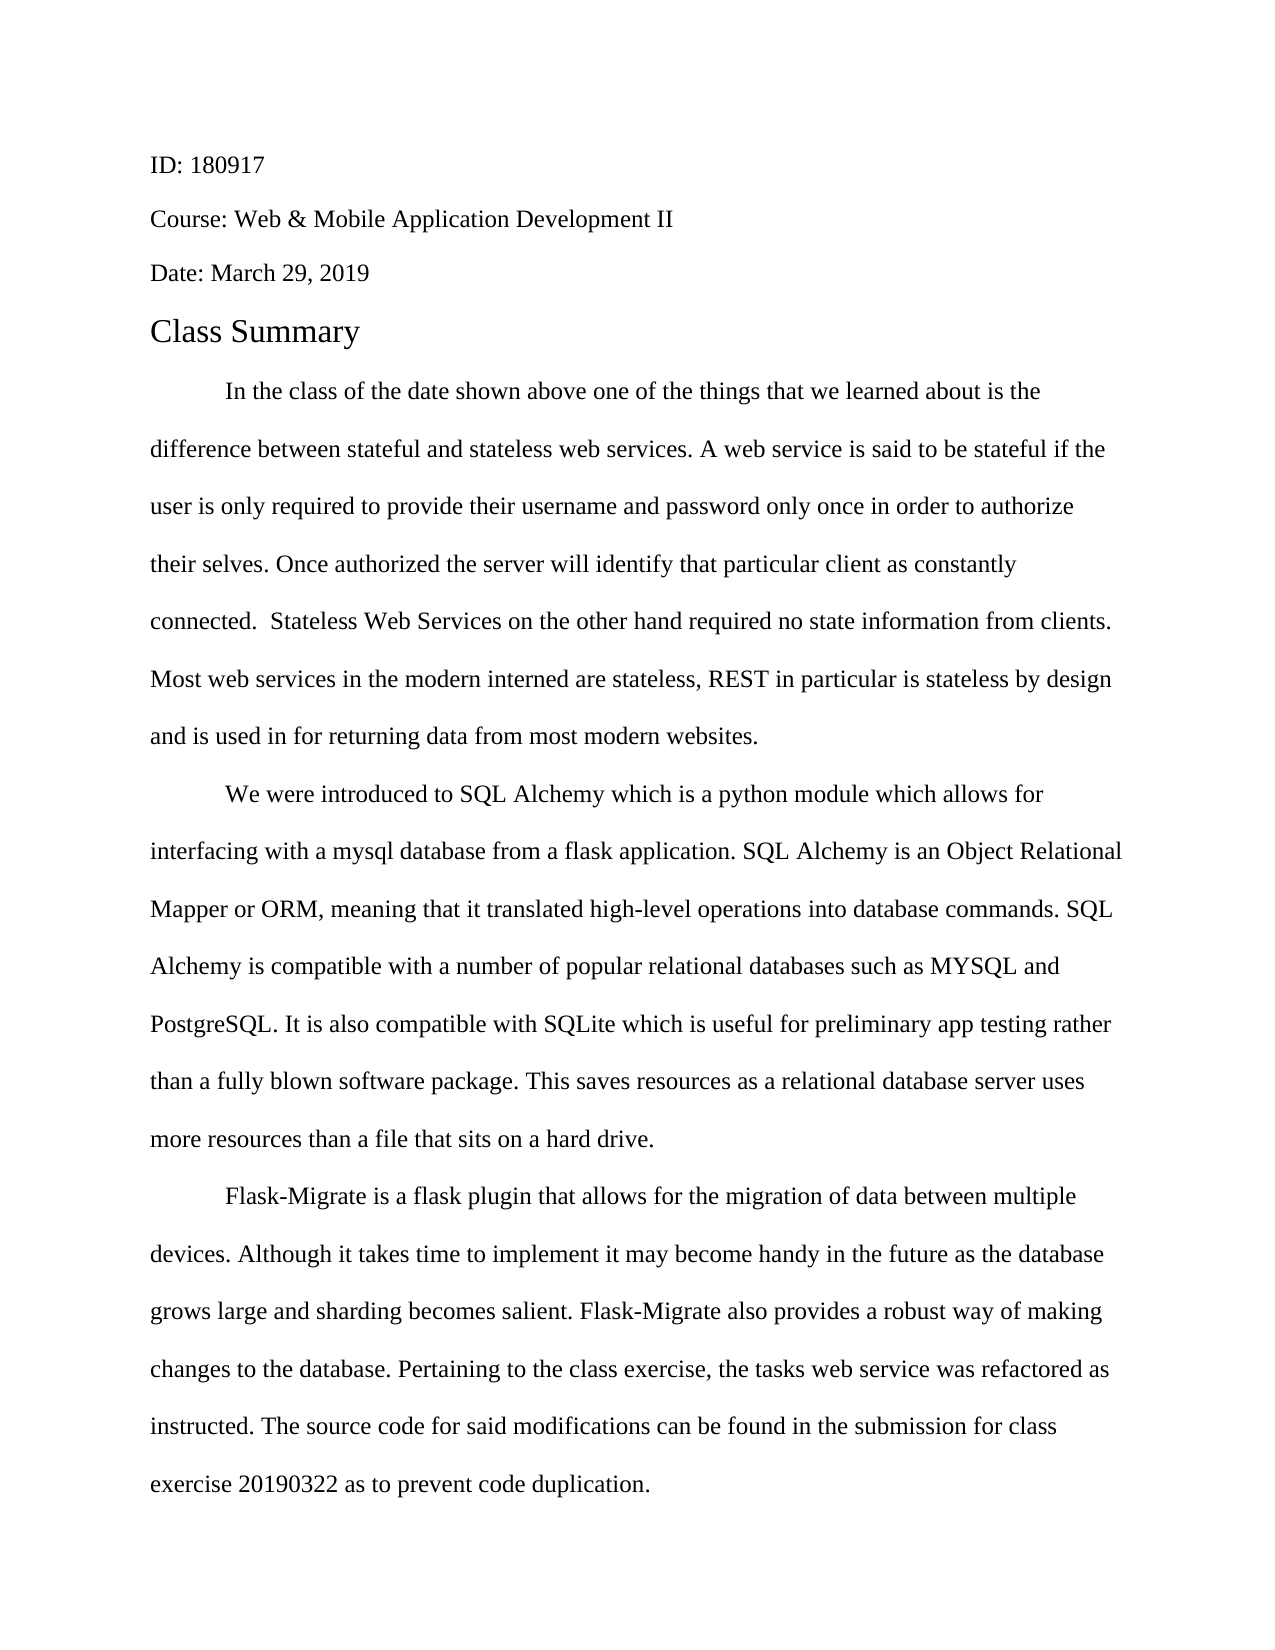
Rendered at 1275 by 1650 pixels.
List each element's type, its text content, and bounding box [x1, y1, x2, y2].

text Class Summary [150, 312, 1125, 350]
text Course: Web & Mobile Application Development II [150, 204, 1125, 233]
text In the class of the date shown above one of the things that we learned about is the difference between stateful and stateless web services. A web service is said to be stateful if the user is only required to provide their username and password only once in order to authorize their selves. Once authorized the server will identify that particular client as constantly connected. Stateless Web Services on the other hand required no state information from clients. Most web services in the modern interned are stateless, REST in particular is stateless by design and is used in for returning data from most modern websites. [150, 376, 1125, 750]
text We were introduced to SQL Alchemy which is a python module which allows for interfacing with a mysql database from a flask application. SQL Alchemy is an Object Relational Mapper or ORM, meaning that it translated high-level operations into database commands. SQL Alchemy is compatible with a number of popular relational databases such as MYSQL and PostgreSQL. It is also compatible with SQLite which is useful for preliminary app testing rather than a fully blown software package. This saves resources as a relational database server uses more resources than a file that sits on a hard drive. Flask-Migrate is a flask plugin that allows for the migration of data between multiple devices. Although it takes time to implement it may become handy in the future as the database grows large and sharding becomes salient. Flask-Migrate also provides a robust way of making changes to the database. Pertaining to the class exercise, the tasks web service was refactored as instructed. The source code for said modifications can be found in the submission for class exercise 20190322 as to prevent code duplication. [150, 779, 1125, 1498]
text ID: 180917 [150, 150, 1125, 179]
text Date: March 29, 2019 [150, 258, 1125, 286]
